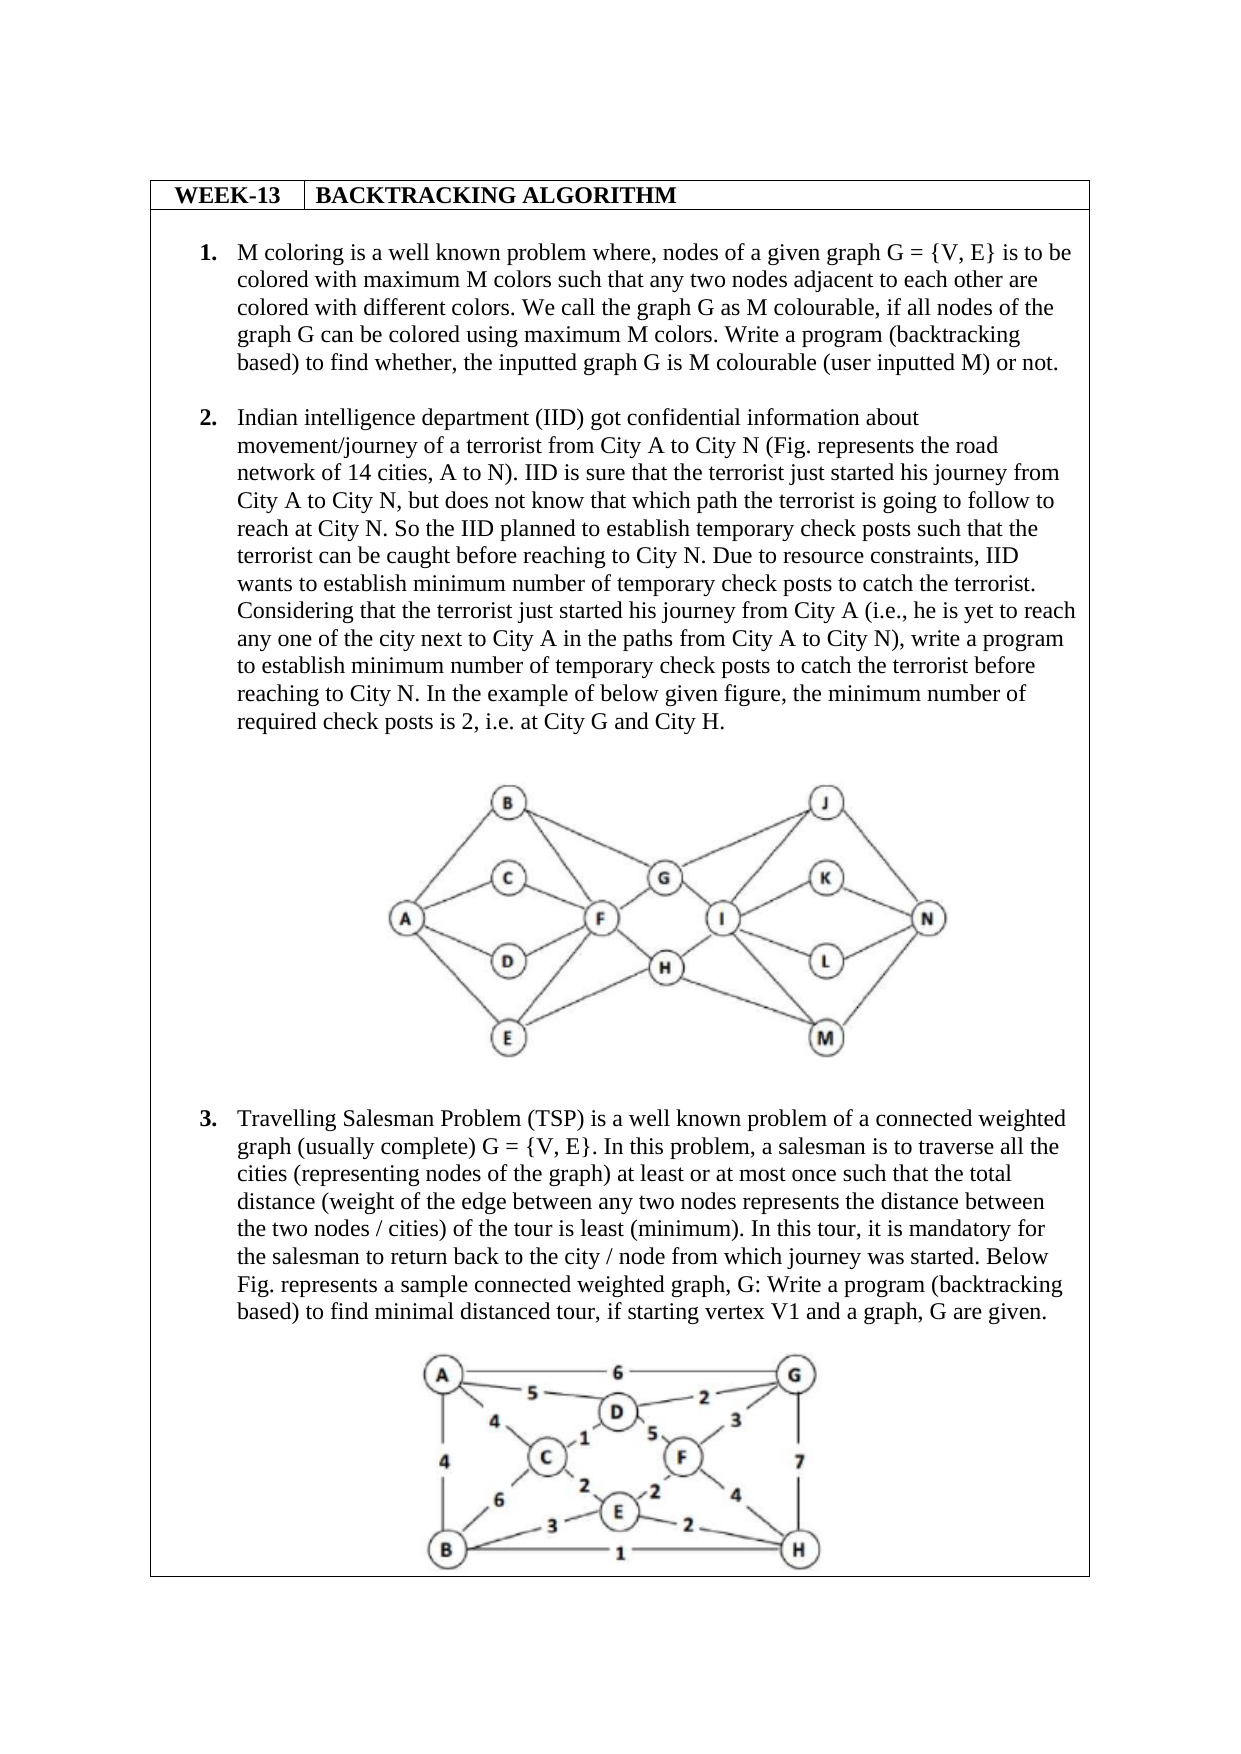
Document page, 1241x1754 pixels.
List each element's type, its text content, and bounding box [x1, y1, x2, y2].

picture [410, 1352, 830, 1576]
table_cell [151, 210, 1089, 1576]
table_header WEEK-13 [151, 181, 304, 209]
picture [361, 766, 954, 1073]
table_header BACKTRACKING ALGORITHM [305, 181, 1089, 209]
